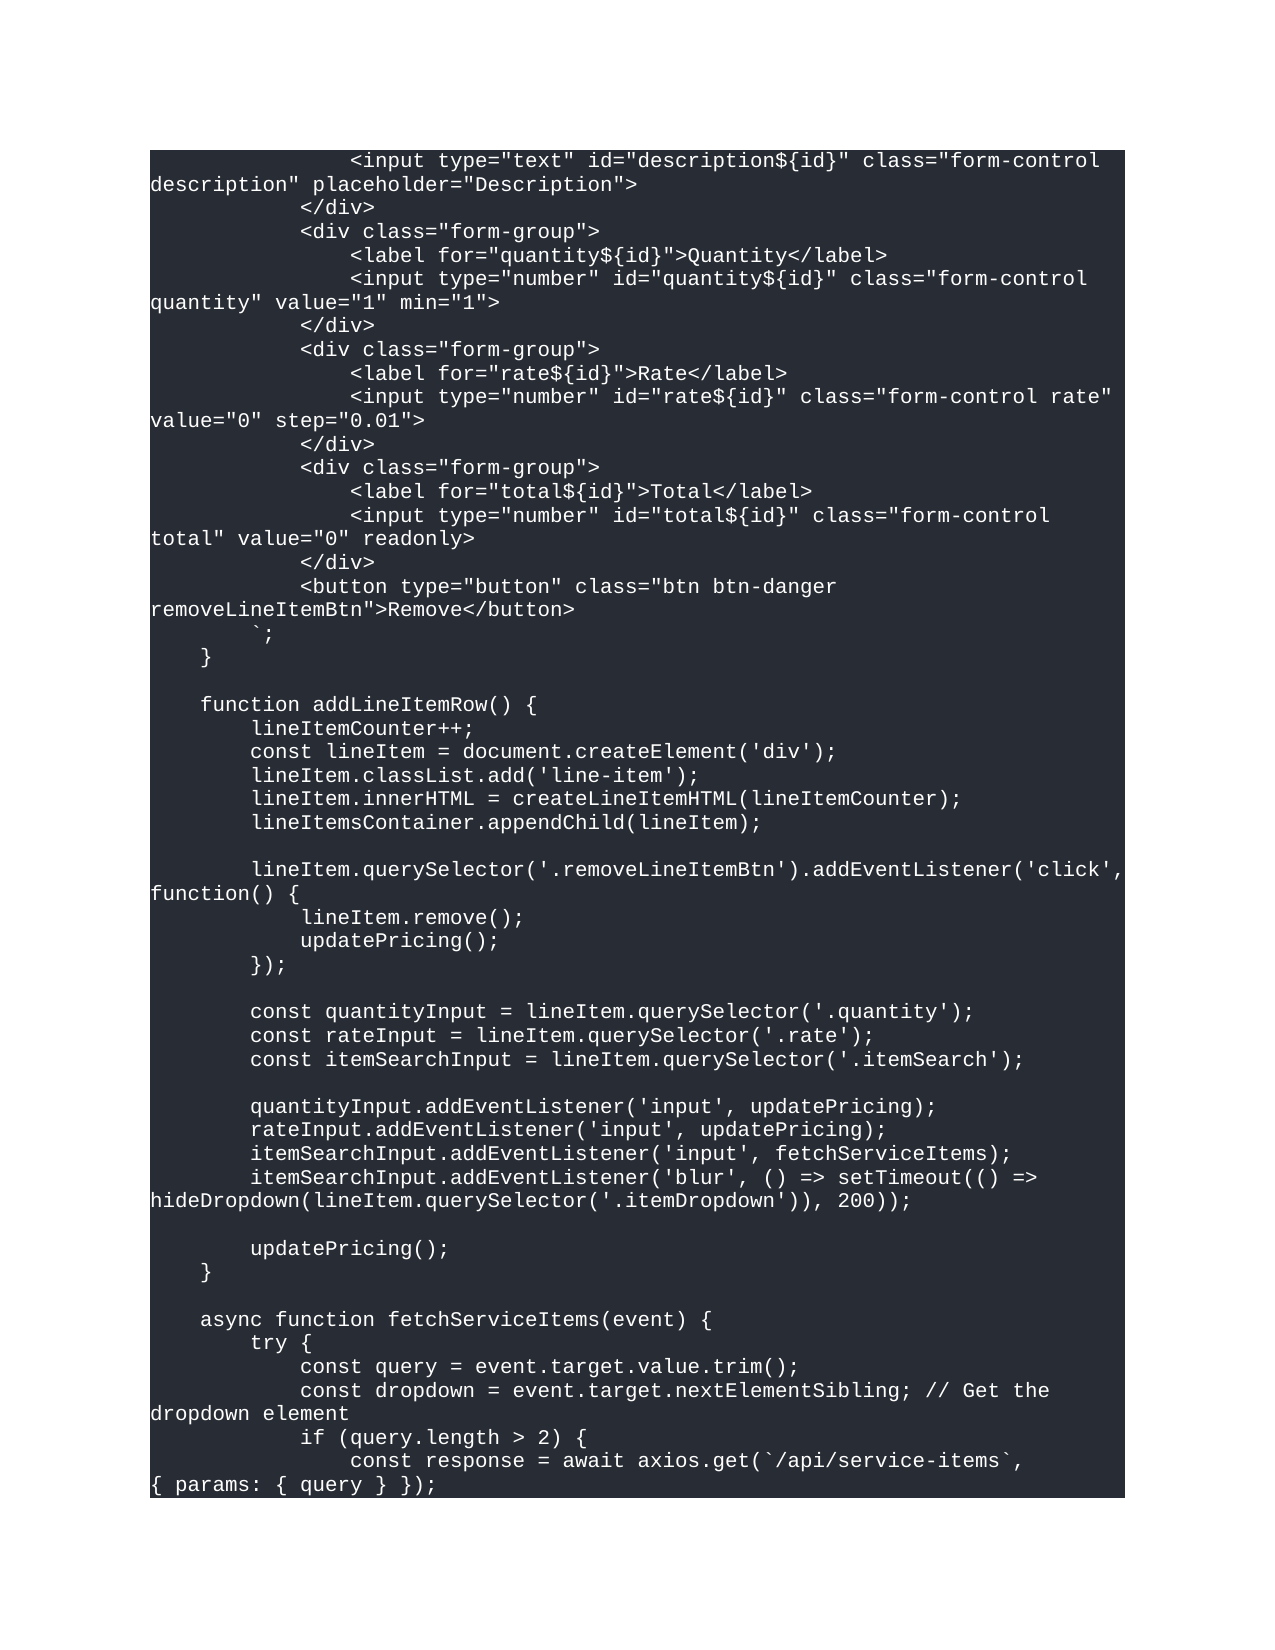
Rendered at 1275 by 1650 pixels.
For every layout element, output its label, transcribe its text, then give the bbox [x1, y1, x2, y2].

text `; [150, 623, 1125, 647]
text lineItemsContainer.appendChild(lineItem); [150, 812, 1125, 836]
text lineItem.remove(); [150, 907, 1125, 930]
text lineItem.classList.add('line-item'); [150, 765, 1125, 788]
text rateInput.addEventListener('input', updatePricing); [150, 1119, 1125, 1143]
text <button type="button" class="btn btn-danger removeLineItemBtn">Remove</button> [150, 576, 1125, 623]
text const quantityInput = lineItem.querySelector('.quantity'); [150, 1001, 1125, 1025]
text try { [150, 1332, 1125, 1356]
text function addLineItemRow() { [150, 694, 1125, 717]
text const dropdown = event.target.nextElementSibling; // Get the dropdown element [150, 1379, 1125, 1427]
text </div> [150, 316, 1125, 339]
text }); [150, 954, 1125, 978]
text <input type="text" id="description${id}" class="form-control description" placeholder="Description"> [150, 150, 1125, 197]
text const lineItem = document.createElement('div'); [150, 741, 1125, 765]
text </div> [150, 552, 1125, 576]
text <input type="number" id="quantity${id}" class="form-control quantity" value="1" min="1"> [150, 268, 1125, 316]
text const query = event.target.value.trim(); [150, 1356, 1125, 1379]
text const response = await axios.get(`/api/service-items`, { params: { query } }); [150, 1451, 1125, 1498]
text const rateInput = lineItem.querySelector('.rate'); [150, 1025, 1125, 1048]
text <input type="number" id="total${id}" class="form-control total" value="0" readonly> [150, 505, 1125, 552]
text <label for="rate${id}">Rate</label> [150, 363, 1125, 386]
text async function fetchServiceItems(event) { [150, 1309, 1125, 1332]
text lineItem.querySelector('.removeLineItemBtn').addEventListener('click', function() { [150, 859, 1125, 907]
text <div class="form-group"> [150, 221, 1125, 244]
text } [150, 1261, 1125, 1285]
text lineItemCounter++; [150, 717, 1125, 741]
text <div class="form-group"> [150, 339, 1125, 363]
text </div> [150, 197, 1125, 221]
text if (query.length > 2) { [150, 1427, 1125, 1451]
text updatePricing(); [150, 930, 1125, 954]
text </div> [150, 434, 1125, 457]
text <label for="quantity${id}">Quantity</label> [150, 244, 1125, 268]
text const itemSearchInput = lineItem.querySelector('.itemSearch'); [150, 1048, 1125, 1072]
text itemSearchInput.addEventListener('input', fetchServiceItems); [150, 1143, 1125, 1167]
text } [150, 647, 1125, 670]
text <div class="form-group"> [150, 457, 1125, 481]
text <label for="total${id}">Total</label> [150, 481, 1125, 505]
text <input type="number" id="rate${id}" class="form-control rate" value="0" step="0.01"> [150, 386, 1125, 434]
text itemSearchInput.addEventListener('blur', () => setTimeout(() => hideDropdown(lineItem.querySelector('.itemDropdown')), 200)); [150, 1167, 1125, 1214]
text quantityInput.addEventListener('input', updatePricing); [150, 1096, 1125, 1119]
text updatePricing(); [150, 1238, 1125, 1261]
text lineItem.innerHTML = createLineItemHTML(lineItemCounter); [150, 788, 1125, 812]
